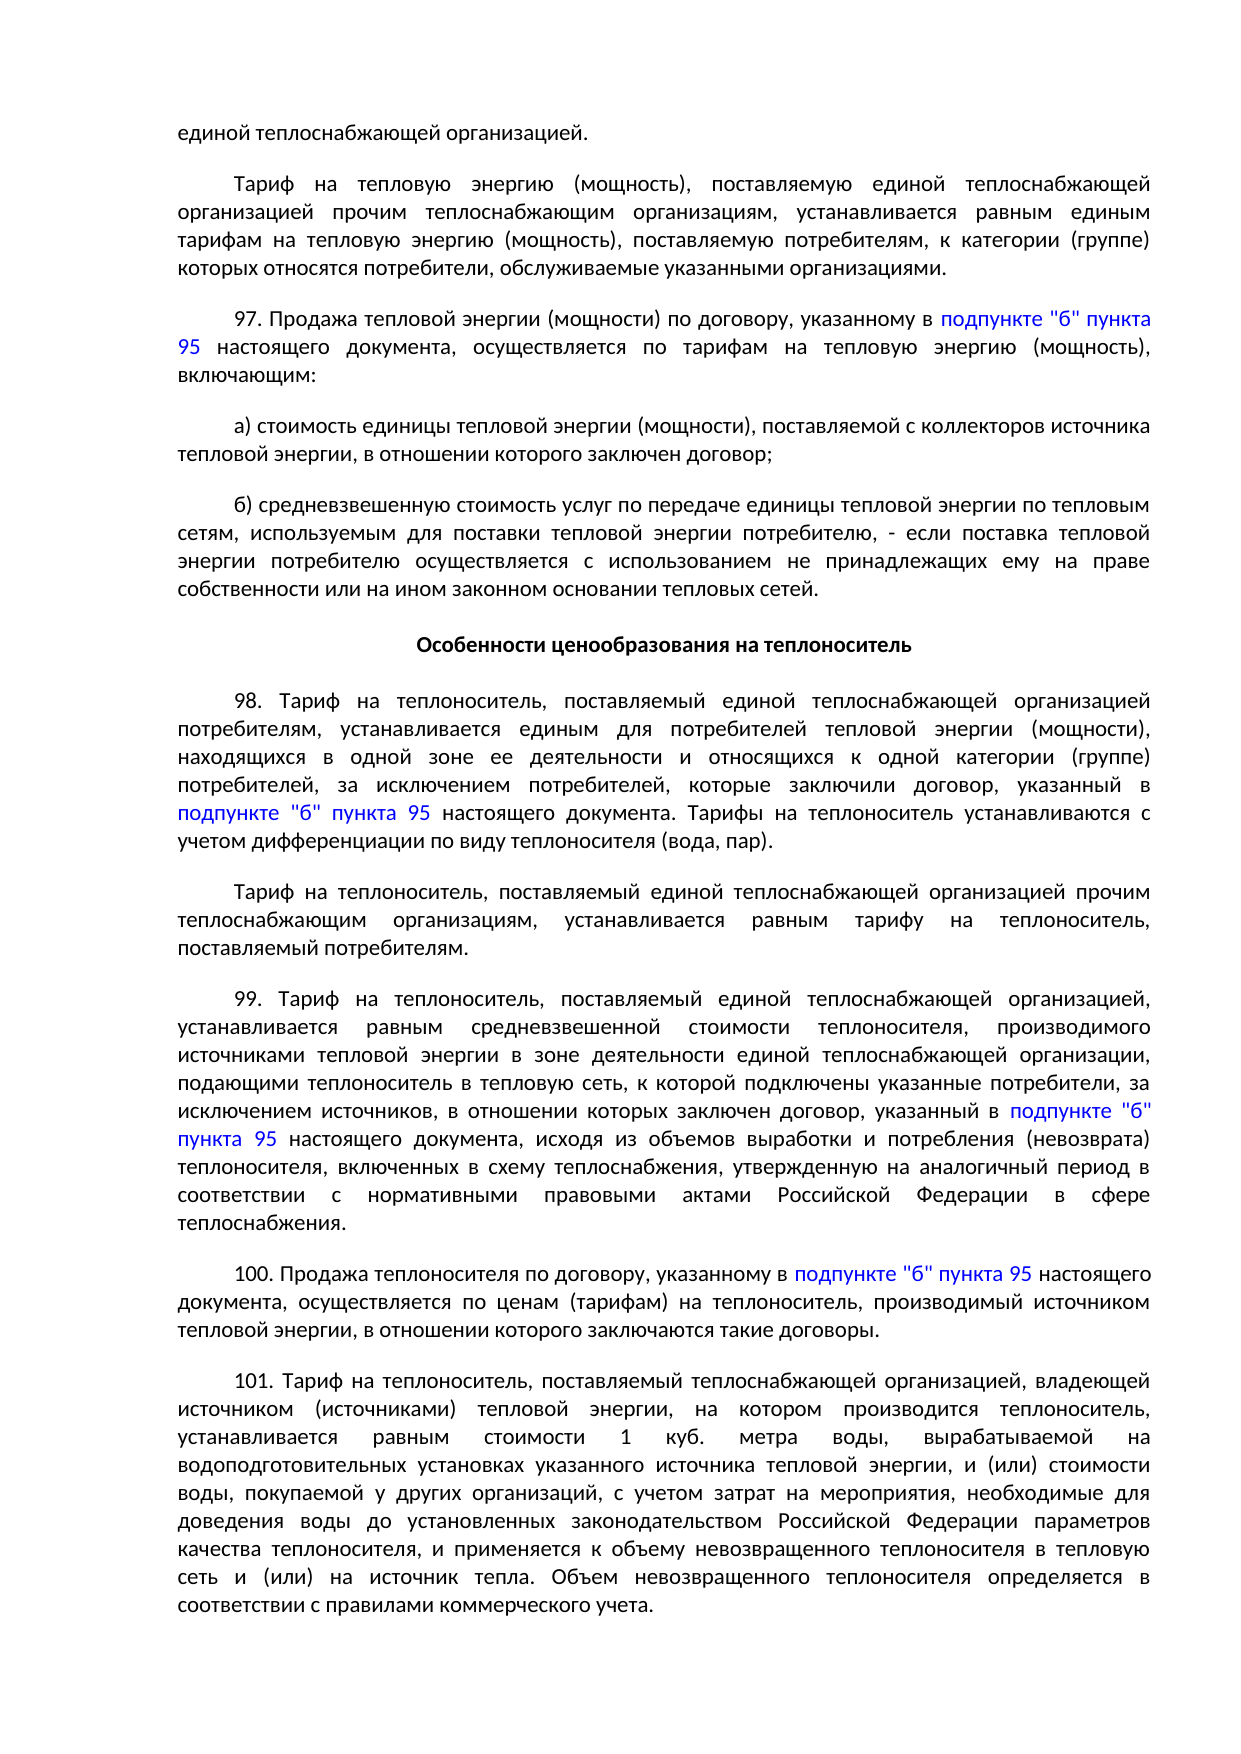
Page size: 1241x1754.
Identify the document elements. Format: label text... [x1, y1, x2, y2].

text 100. Продажа теплоносителя по договору, указанному в подпункте "б" пункта 95 настоящего документа, осуществляется по ценам (тарифам) на теплоноситель, производимый источником тепловой энергии, в отношении которого заключаются такие договоры. [177, 1259, 1152, 1343]
text Тариф на теплоноситель, поставляемый единой теплоснабжающей организацией прочим теплоснабжающим организациям, устанавливается равным тарифу на теплоноситель, поставляемый потребителям. [177, 877, 1152, 961]
text 97. Продажа тепловой энергии (мощности) по договору, указанному в подпункте "б" пункта 95 настоящего документа, осуществляется по тарифам на тепловую энергию (мощность), включающим: [177, 304, 1152, 388]
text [177, 118, 1152, 146]
text 98. Тариф на теплоноситель, поставляемый единой теплоснабжающей организацией потребителям, устанавливается единым для потребителей тепловой энергии (мощности), находящихся в одной зоне ее деятельности и относящихся к одной категории (группе) потребителей, за исключением потребителей, которые заключили договор, указанный в подпункте "б" пункта 95 настоящего документа. Тарифы на теплоноситель устанавливаются с учетом дифференциации по виду теплоносителя (вода, пар). [177, 686, 1152, 854]
text 99. Тариф на теплоноситель, поставляемый единой теплоснабжающей организацией, устанавливается равным средневзвешенной стоимости теплоносителя, производимого источниками тепловой энергии в зоне деятельности единой теплоснабжающей организации, подающими теплоноситель в тепловую сеть, к которой подключены указанные потребители, за исключением источников, в отношении которых заключен договор, указанный в подпункте "б" пункта 95 настоящего документа, исходя из объемов выработки и потребления (невозврата) теплоносителя, включенных в схему теплоснабжения, утвержденную на аналогичный период в соответствии с нормативными правовыми актами Российской Федерации в сфере теплоснабжения. [177, 984, 1152, 1236]
text 101. Тариф на теплоноситель, поставляемый теплоснабжающей организацией, владеющей источником (источниками) тепловой энергии, на котором производится теплоноситель, устанавливается равным стоимости 1 куб. метра воды, вырабатываемой на водоподготовительных установках указанного источника тепловой энергии, и (или) стоимости воды, покупаемой у других организаций, с учетом затрат на мероприятия, необходимые для доведения воды до установленных законодательством Российской Федерации параметров качества теплоносителя, и применяется к объему невозвращенного теплоносителя в тепловую сеть и (или) на источник тепла. Объем невозвращенного теплоносителя определяется в соответствии с правилами коммерческого учета. [177, 1366, 1152, 1618]
text а) стоимость единицы тепловой энергии (мощности), поставляемой с коллекторов источника тепловой энергии, в отношении которого заключен договор; [177, 411, 1152, 467]
text б) средневзвешенную стоимость услуг по передаче единицы тепловой энергии по тепловым сетям, используемым для поставки тепловой энергии потребителю, - если поставка тепловой энергии потребителю осуществляется с использованием не принадлежащих ему на праве собственности или на ином законном основании тепловых сетей. [177, 490, 1152, 602]
title Особенности ценообразования на теплоноситель [177, 630, 1152, 658]
text Тариф на тепловую энергию (мощность), поставляемую единой теплоснабжающей организацией прочим теплоснабжающим организациям, устанавливается равным единым тарифам на тепловую энергию (мощность), поставляемую потребителям, к категории (группе) которых относятся потребители, обслуживаемые указанными организациями. [177, 169, 1152, 281]
